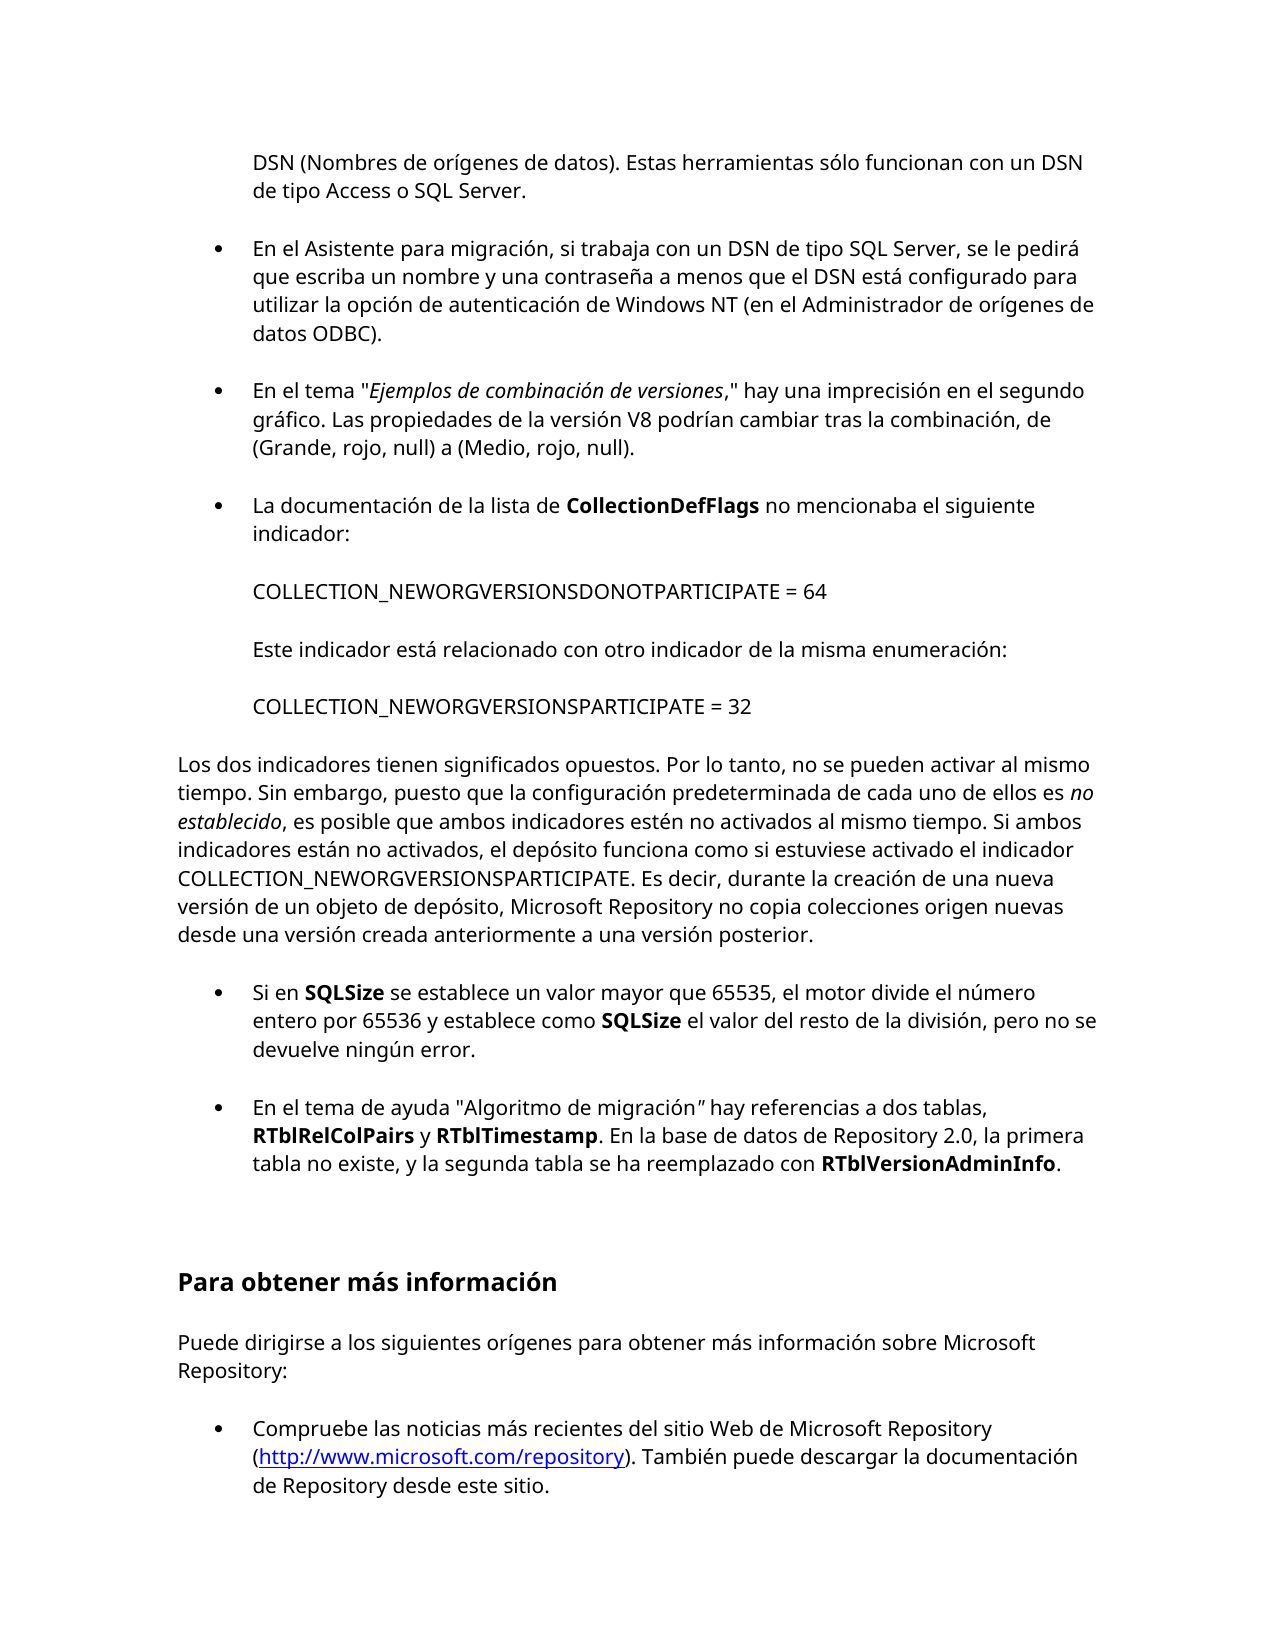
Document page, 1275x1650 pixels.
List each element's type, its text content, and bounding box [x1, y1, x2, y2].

list El Asistente para migración (MigRepV2.exe), el Explorador de depósito (Repbrows.exe) y el Administrador de componentes visuales (VCM) no son compatibles con archivos DSN (Nombres de orígenes de datos). Estas herramientas sólo funcionan con un DSN de tipo Access o SQL Server. [215, 148, 1098, 261]
subtitle Para obtener más información [177, 1322, 1098, 1356]
text Puede dirigirse a los siguientes orígenes para obtener más información sobre Microsoft Repository: [177, 1385, 1098, 1442]
list La documentación de la lista de CollectionDefFlags no mencionaba el siguiente indicador: [215, 548, 1098, 605]
list En el tema "Ejemplos de combinación de versiones," hay una imprecisión en el segundo gráfico. Las propiedades de la versión V8 podrían cambiar tras la combinación, de (Grande, rojo, null) a (Medio, rojo, null). [215, 433, 1098, 519]
list En el Asistente para migración, si trabaja con un DSN de tipo SQL Server, se le pedirá que escriba un nombre y una contraseña a menos que el DSN está configurado para utilizar la opción de autenticación de Windows NT (en el Administrador de orígenes de datos ODBC). [215, 291, 1098, 404]
text COLLECTION_NEWORGVERSIONSPARTICIPATE = 32 [252, 749, 1098, 778]
text Los dos indicadores tienen significados opuestos. Por lo tanto, no se pueden activar al mismo tiempo. Sin embargo, puesto que la configuración predeterminada de cada uno de ellos es no establecido, es posible que ambos indicadores estén no activados al mismo tiempo. Si ambos indicadores están no activados, el depósito funciona como si estuviese activado el indicador COLLECTION_NEWORGVERSIONSPARTICIPATE. Es decir, durante la creación de una nueva versión de un objeto de depósito, Microsoft Repository no copia colecciones origen nuevas desde una versión creada anteriormente a una versión posterior. [177, 807, 1098, 1006]
text COLLECTION_NEWORGVERSIONSDONOTPARTICIPATE = 64 [252, 634, 1098, 662]
list Si en SQLSize se establece un valor mayor que 65535, el motor divide el número entero por 65536 y establece como SQLSize el valor del resto de la división, pero no se devuelve ningún error. [215, 1035, 1098, 1120]
text Este indicador está relacionado con otro indicador de la misma enumeración: [252, 692, 1098, 720]
list En el tema de ayuda "Algoritmo de migración" hay referencias a dos tablas, RTblRelColPairs y RTblTimestamp. En la base de datos de Repository 2.0, la primera tabla no existe, y la segunda tabla se ha reemplazado con RTblVersionAdminInfo. [215, 1149, 1098, 1235]
